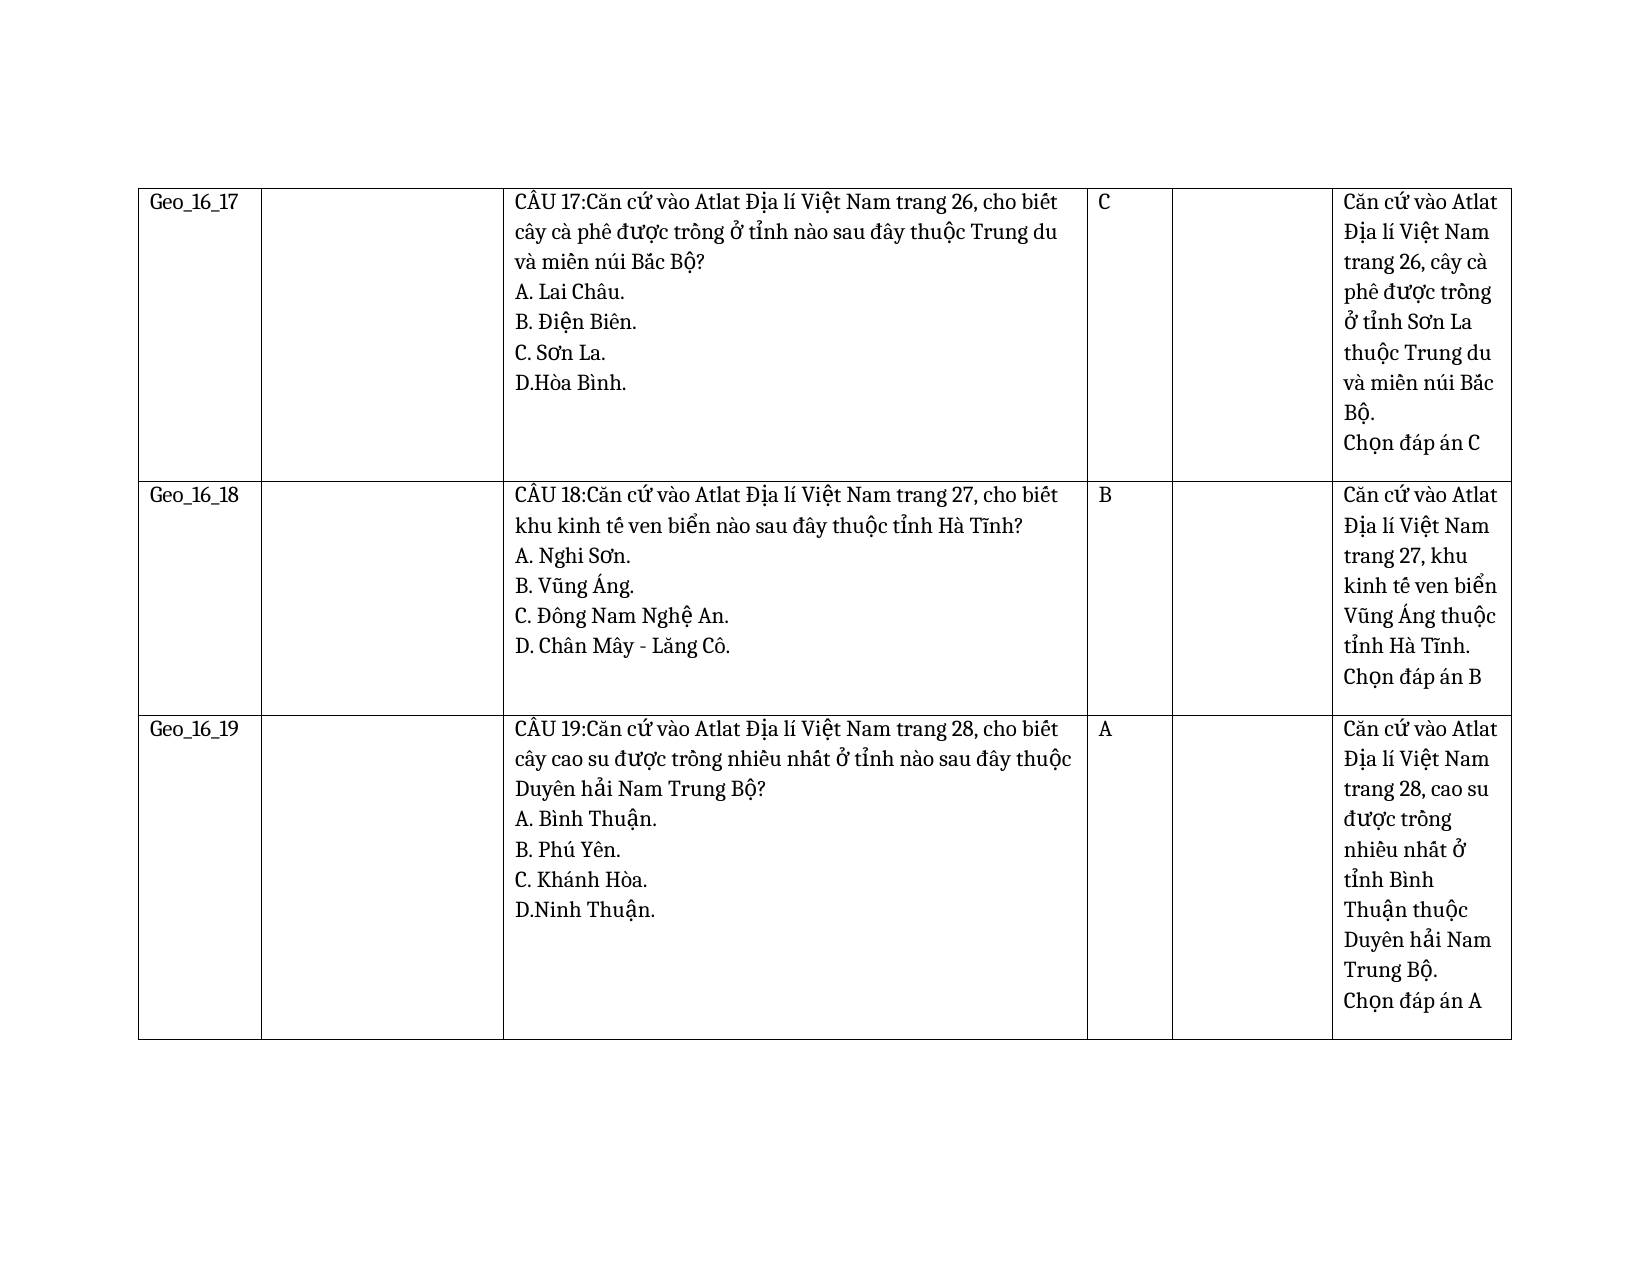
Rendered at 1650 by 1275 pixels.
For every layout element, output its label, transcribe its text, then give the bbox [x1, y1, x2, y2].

table_cell Geo_16_18 [139, 482, 261, 714]
table_cell Geo_16_19 [139, 716, 261, 1038]
table_cell C [1088, 189, 1172, 481]
table_cell [262, 189, 503, 481]
table_cell Căn cứ vào Atlat Địa lí Việt Nam trang 26, cây cà phê được trồng ở tỉnh Sơn La thuộc Trung du và miền núi Bắc Bộ. Chọn đáp án C [1333, 189, 1511, 481]
table_cell CÂU 18:Căn cứ vào Atlat Địa lí Việt Nam trang 27, cho biết khu kinh tế ven biển nào sau đây thuộc tỉnh Hà Tĩnh? A. Nghi Sơn. B. Vũng Áng. C. Đông Nam Nghệ An. D. Chân Mây - Lăng Cô. [504, 482, 1087, 714]
table_cell Căn cứ vào Atlat Địa lí Việt Nam trang 28, cao su được trồng nhiều nhất ở tỉnh Bình Thuận thuộc Duyên hải Nam Trung Bộ. Chọn đáp án A [1333, 716, 1511, 1038]
table_cell B [1088, 482, 1172, 714]
table_cell Geo_16_17 [139, 189, 261, 481]
table_cell Căn cứ vào Atlat Địa lí Việt Nam trang 27, khu kinh tế ven biển Vũng Áng thuộc tỉnh Hà Tĩnh. Chọn đáp án B [1333, 482, 1511, 714]
table_cell A [1088, 716, 1172, 1038]
table_cell [1173, 189, 1332, 481]
table_cell [262, 482, 503, 714]
table_cell [1173, 716, 1332, 1038]
table_cell [1173, 482, 1332, 714]
table_cell CÂU 17:Căn cứ vào Atlat Địa lí Việt Nam trang 26, cho biết cây cà phê được trồng ở tỉnh nào sau đây thuộc Trung du và miền núi Bắc Bộ? A. Lai Châu. B. Điện Biên. C. Sơn La. D.Hòa Bình. [504, 189, 1087, 481]
table_cell CÂU 19:Căn cứ vào Atlat Địa lí Việt Nam trang 28, cho biết cây cao su được trồng nhiều nhất ở tỉnh nào sau đây thuộc Duyên hải Nam Trung Bộ? A. Bình Thuận. B. Phú Yên. C. Khánh Hòa. D.Ninh Thuận. [504, 716, 1087, 1038]
table_cell [262, 716, 503, 1038]
